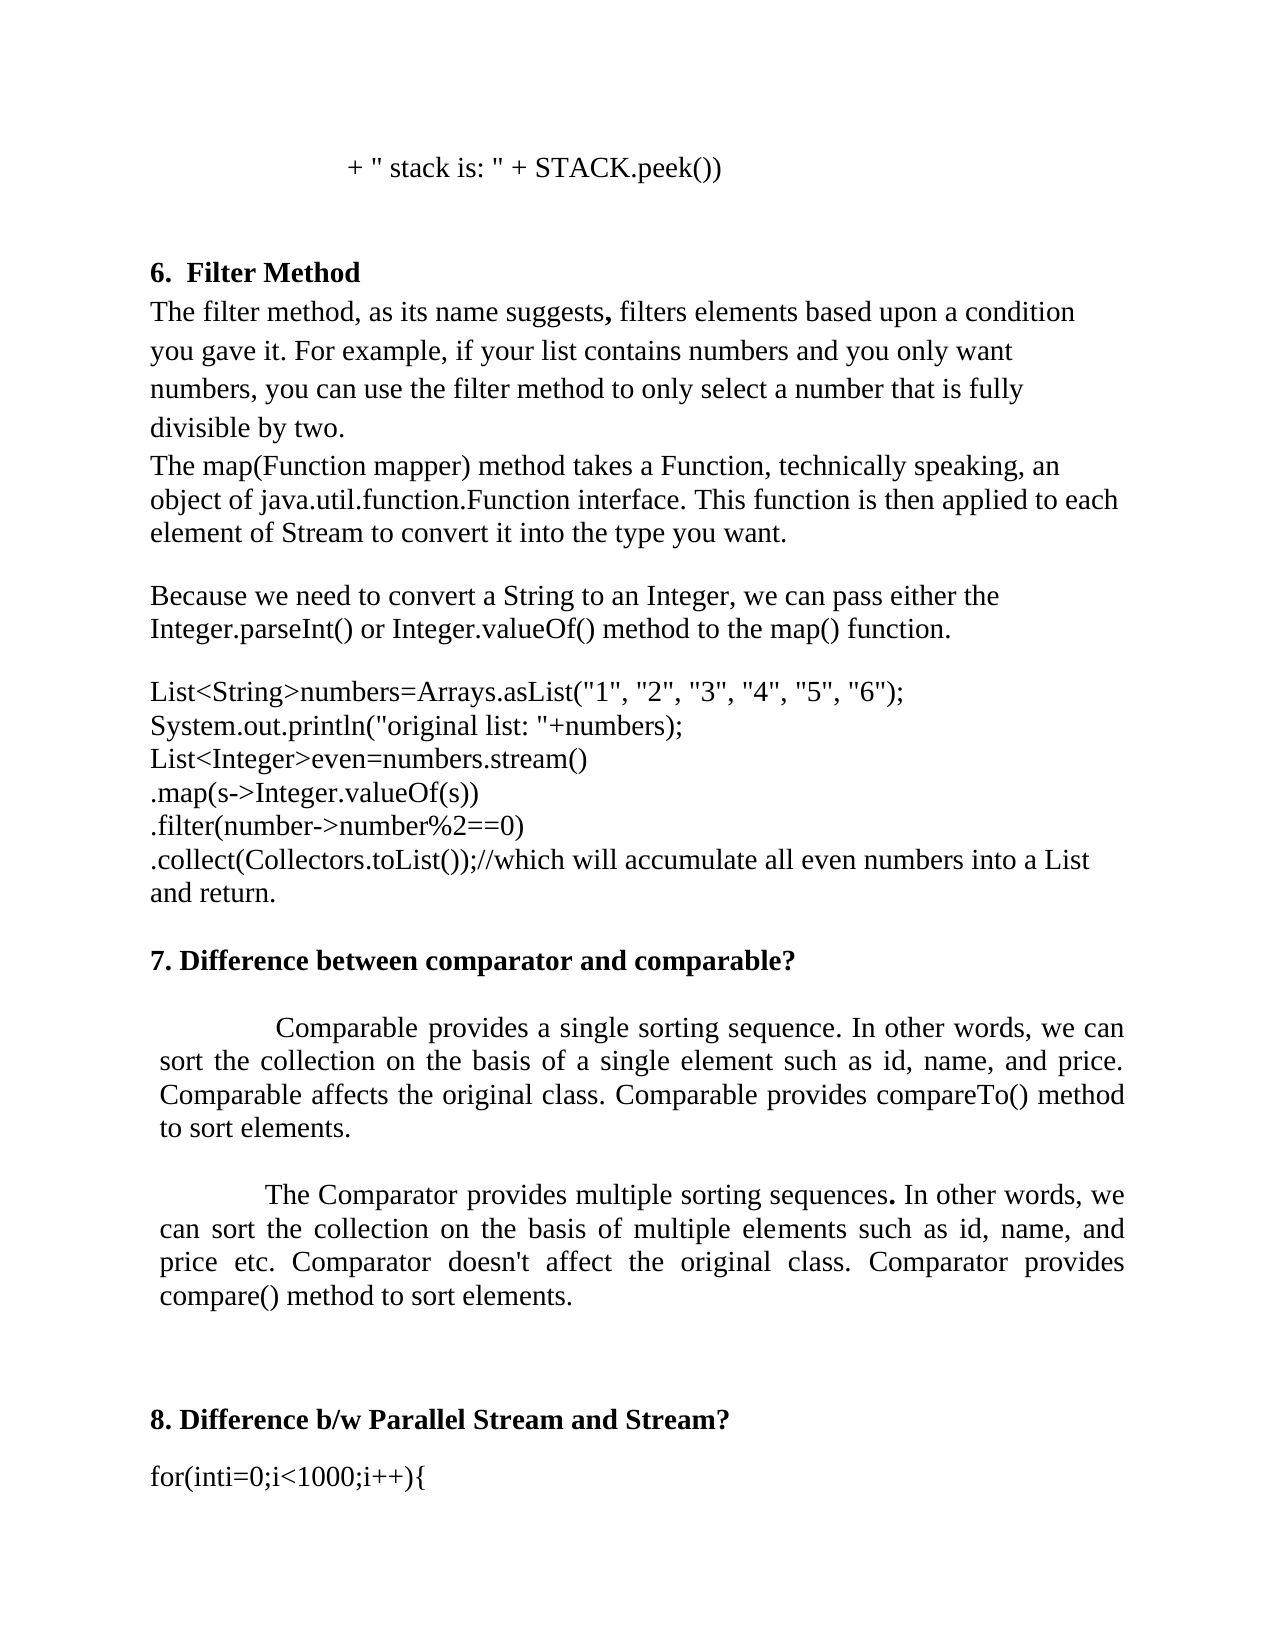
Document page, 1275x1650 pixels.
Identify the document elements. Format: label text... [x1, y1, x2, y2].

text List<Integer>even=numbers.stream() [150, 741, 1125, 775]
text The Comparator provides multiple sorting sequences. In other words, we can sort the collection on the basis of multiple elements such as id, name, and price etc. Comparator doesn't affect the original class. Comparator provides compare() method to sort elements. [159, 1177, 1125, 1312]
text .map(s->Integer.valueOf(s)) [150, 775, 1125, 808]
text 8. Difference b/w Parallel Stream and Stream? [150, 1402, 1125, 1436]
text Comparable provides a single sorting sequence. In other words, we can sort the collection on the basis of a single element such as id, name, and price. Comparable affects the original class. Comparable provides compareTo() method to sort elements. [159, 1010, 1125, 1144]
text Because we need to convert a String to an Integer, we can pass either the Integer.parseInt() or Integer.valueOf() method to the map() function. [150, 578, 1125, 645]
text + " stack is: " + STACK.peek()) [150, 150, 1125, 183]
text .filter(number->number%2==0) [150, 808, 1125, 842]
text The filter method, as its name suggests, filters elements based upon a condition you gave it. For example, if your list contains numbers and you only want numbers, you can use the filter method to only select a number that is fully divisible by two. [150, 294, 1125, 443]
text System.out.println("original list: "+numbers); [150, 708, 1125, 741]
text 7. Difference between comparator and comparable? [150, 943, 1125, 976]
text .collect(Collectors.toList());//which will accumulate all even numbers into a List and return. [150, 842, 1125, 909]
text 6. Filter Method [150, 256, 1125, 289]
text List<String>numbers=Arrays.asList("1", "2", "3", "4", "5", "6"); [150, 674, 1125, 708]
text The map(Function mapper) method takes a Function, technically speaking, an object of java.util.function.Function interface. This function is then applied to each element of Stream to convert it into the type you want. [150, 448, 1125, 549]
text for(inti=0;i<1000;i++){ [150, 1459, 1125, 1493]
